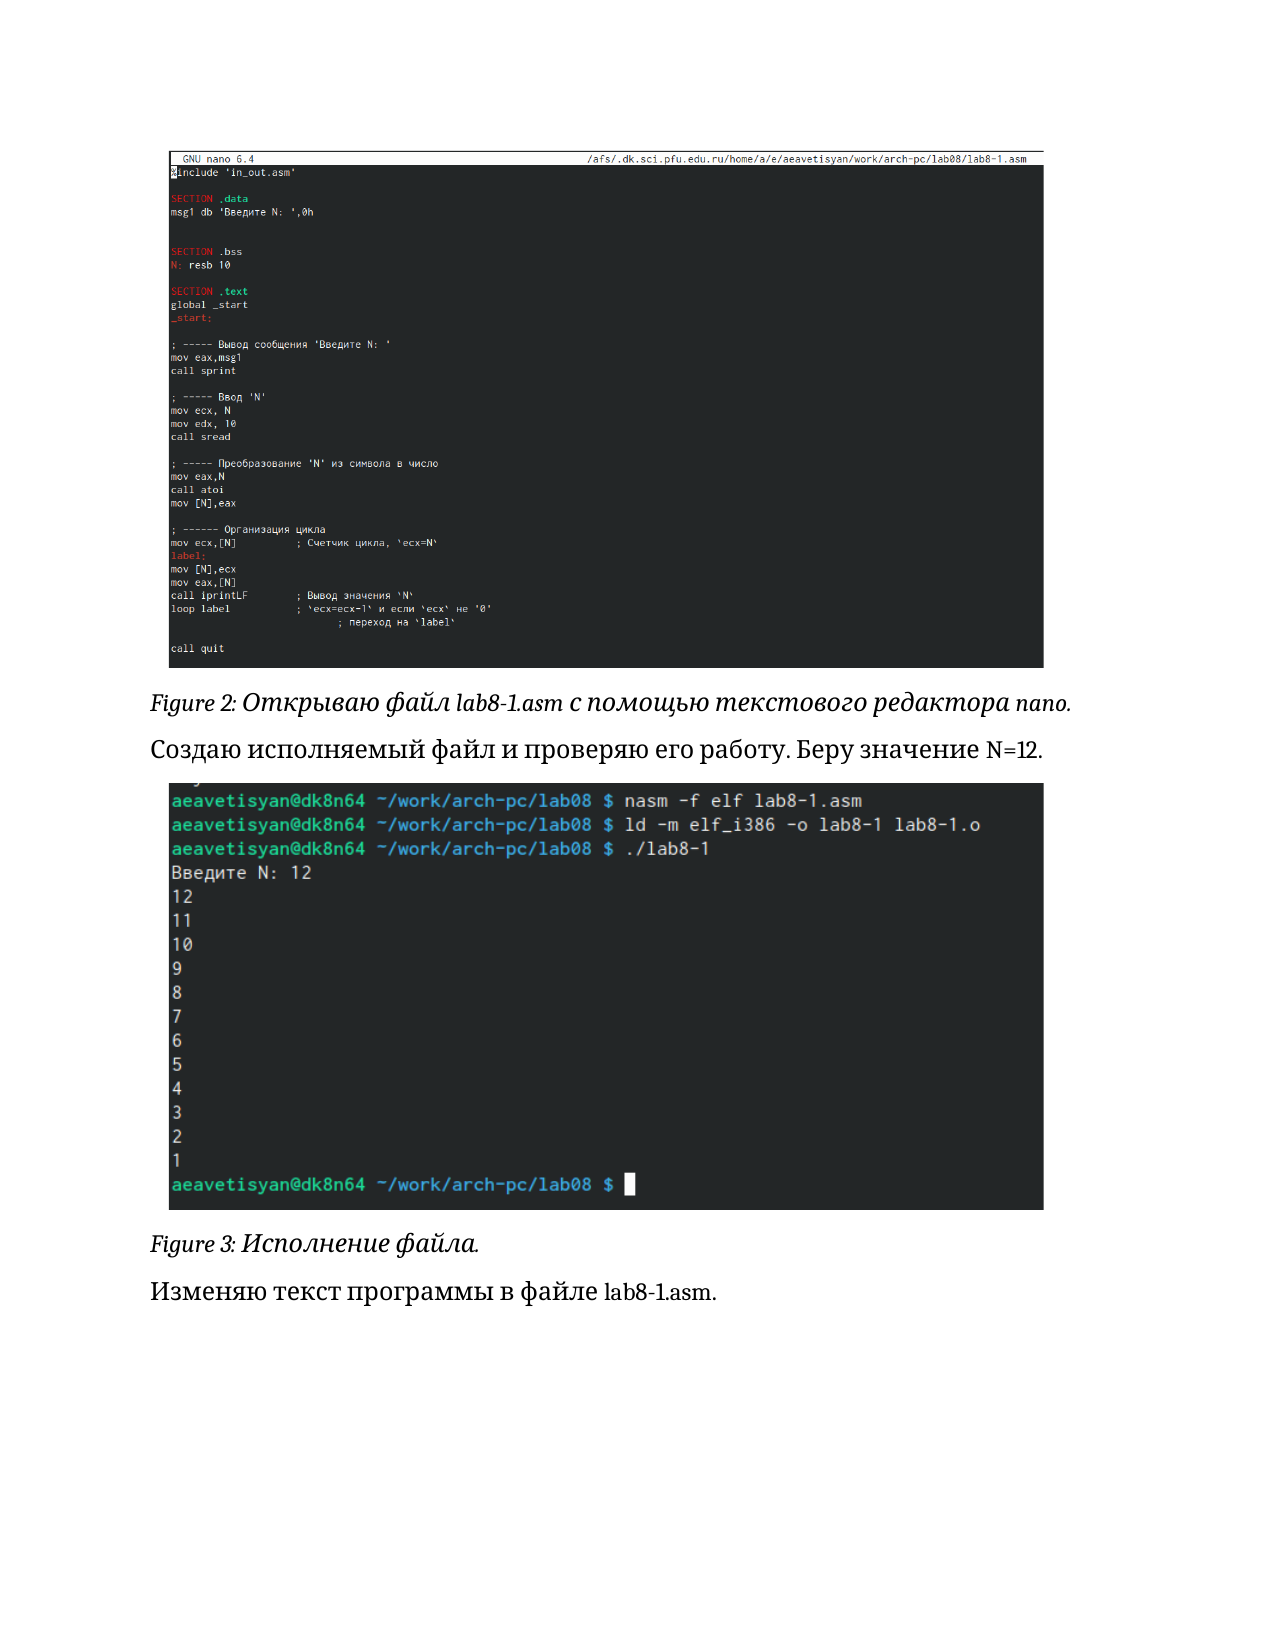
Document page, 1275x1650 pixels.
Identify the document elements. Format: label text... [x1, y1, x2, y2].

text Создаю исполняемый файл и проверяю его работу. Беру значение N=12. [150, 736, 1125, 765]
text Figure 3: Исполнение файла. [150, 1230, 1125, 1259]
text Изменяю текст программы в файле lab8-1.asm. [150, 1278, 1125, 1307]
picture [168, 150, 1044, 668]
text Figure 2: Открываю файл lab8-1.asm с помощью текстового редактора nano. [150, 688, 1125, 717]
picture [168, 783, 1044, 1210]
